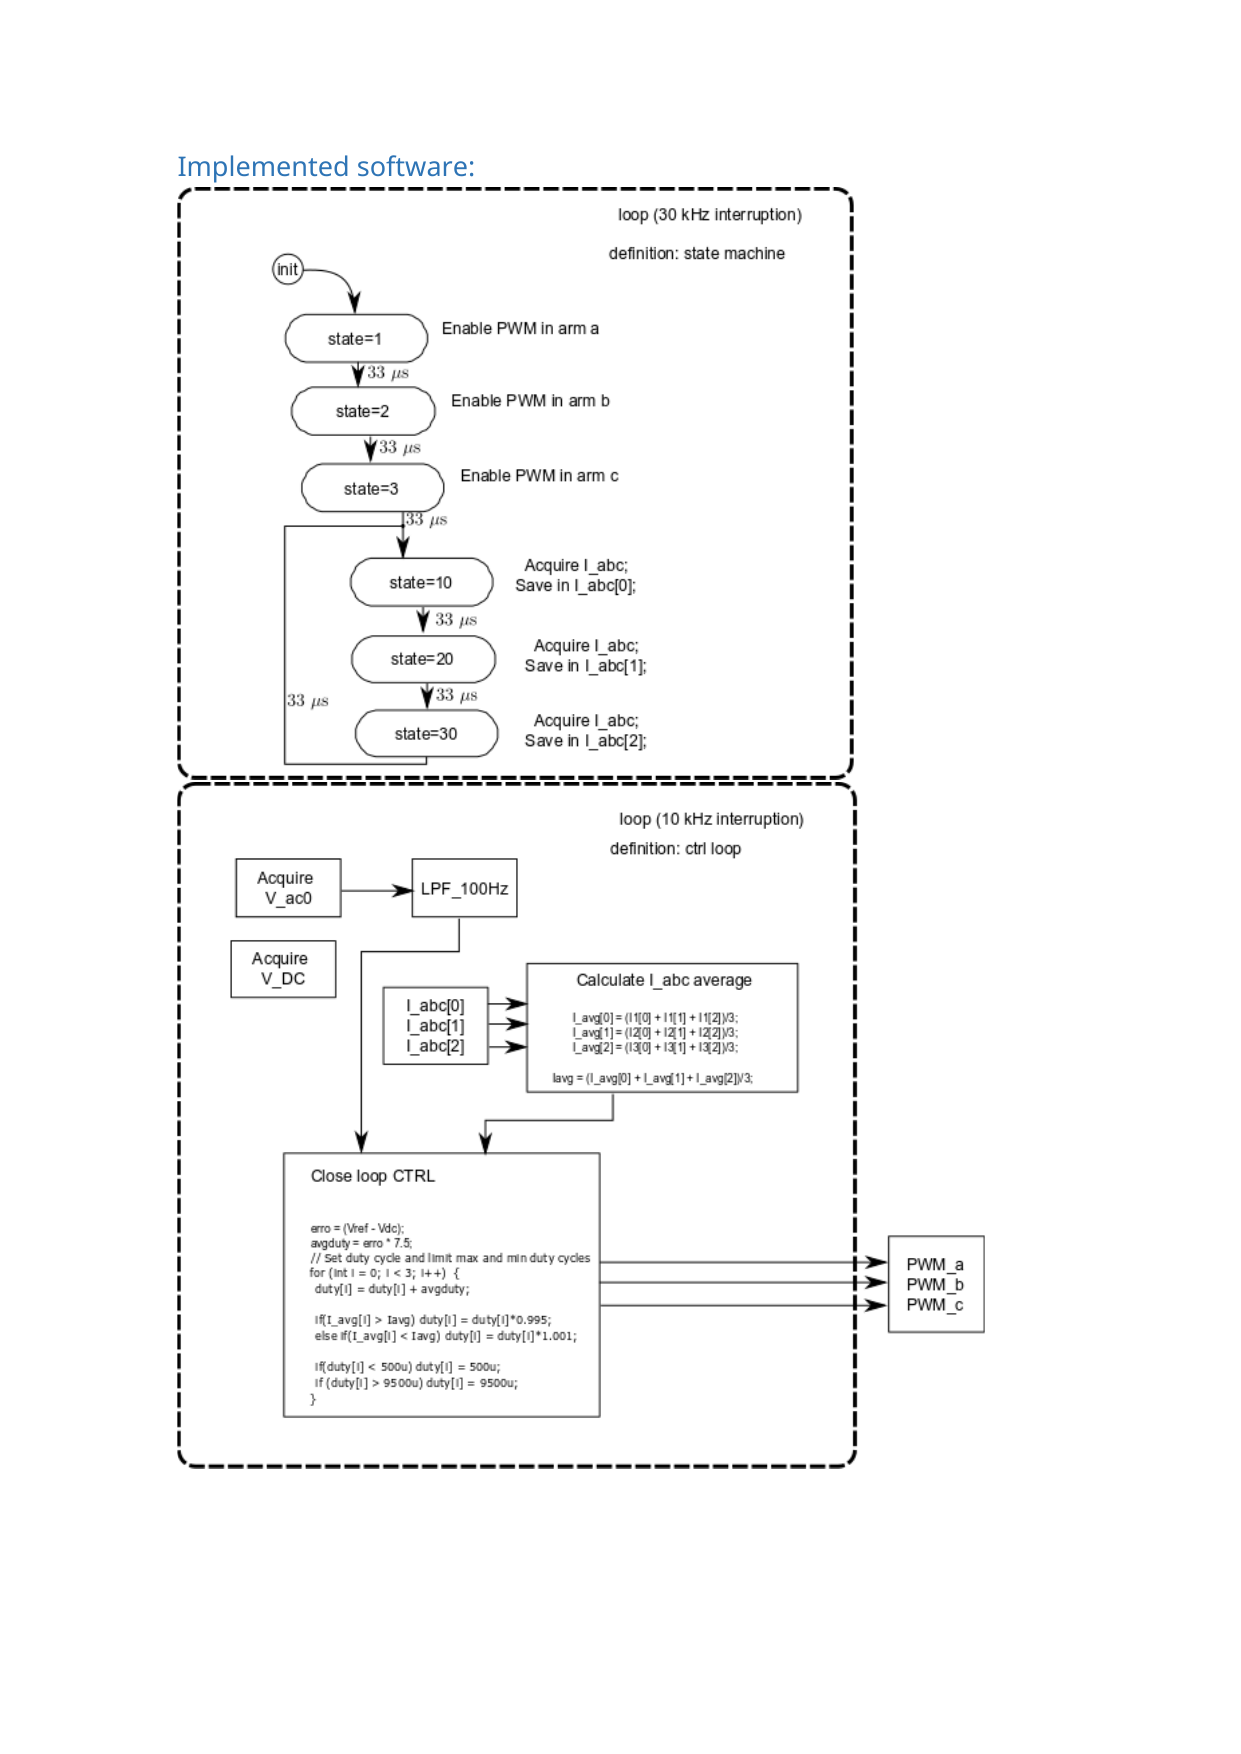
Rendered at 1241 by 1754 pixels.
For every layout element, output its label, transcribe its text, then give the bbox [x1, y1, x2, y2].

picture [177, 782, 985, 1469]
picture [177, 187, 854, 780]
